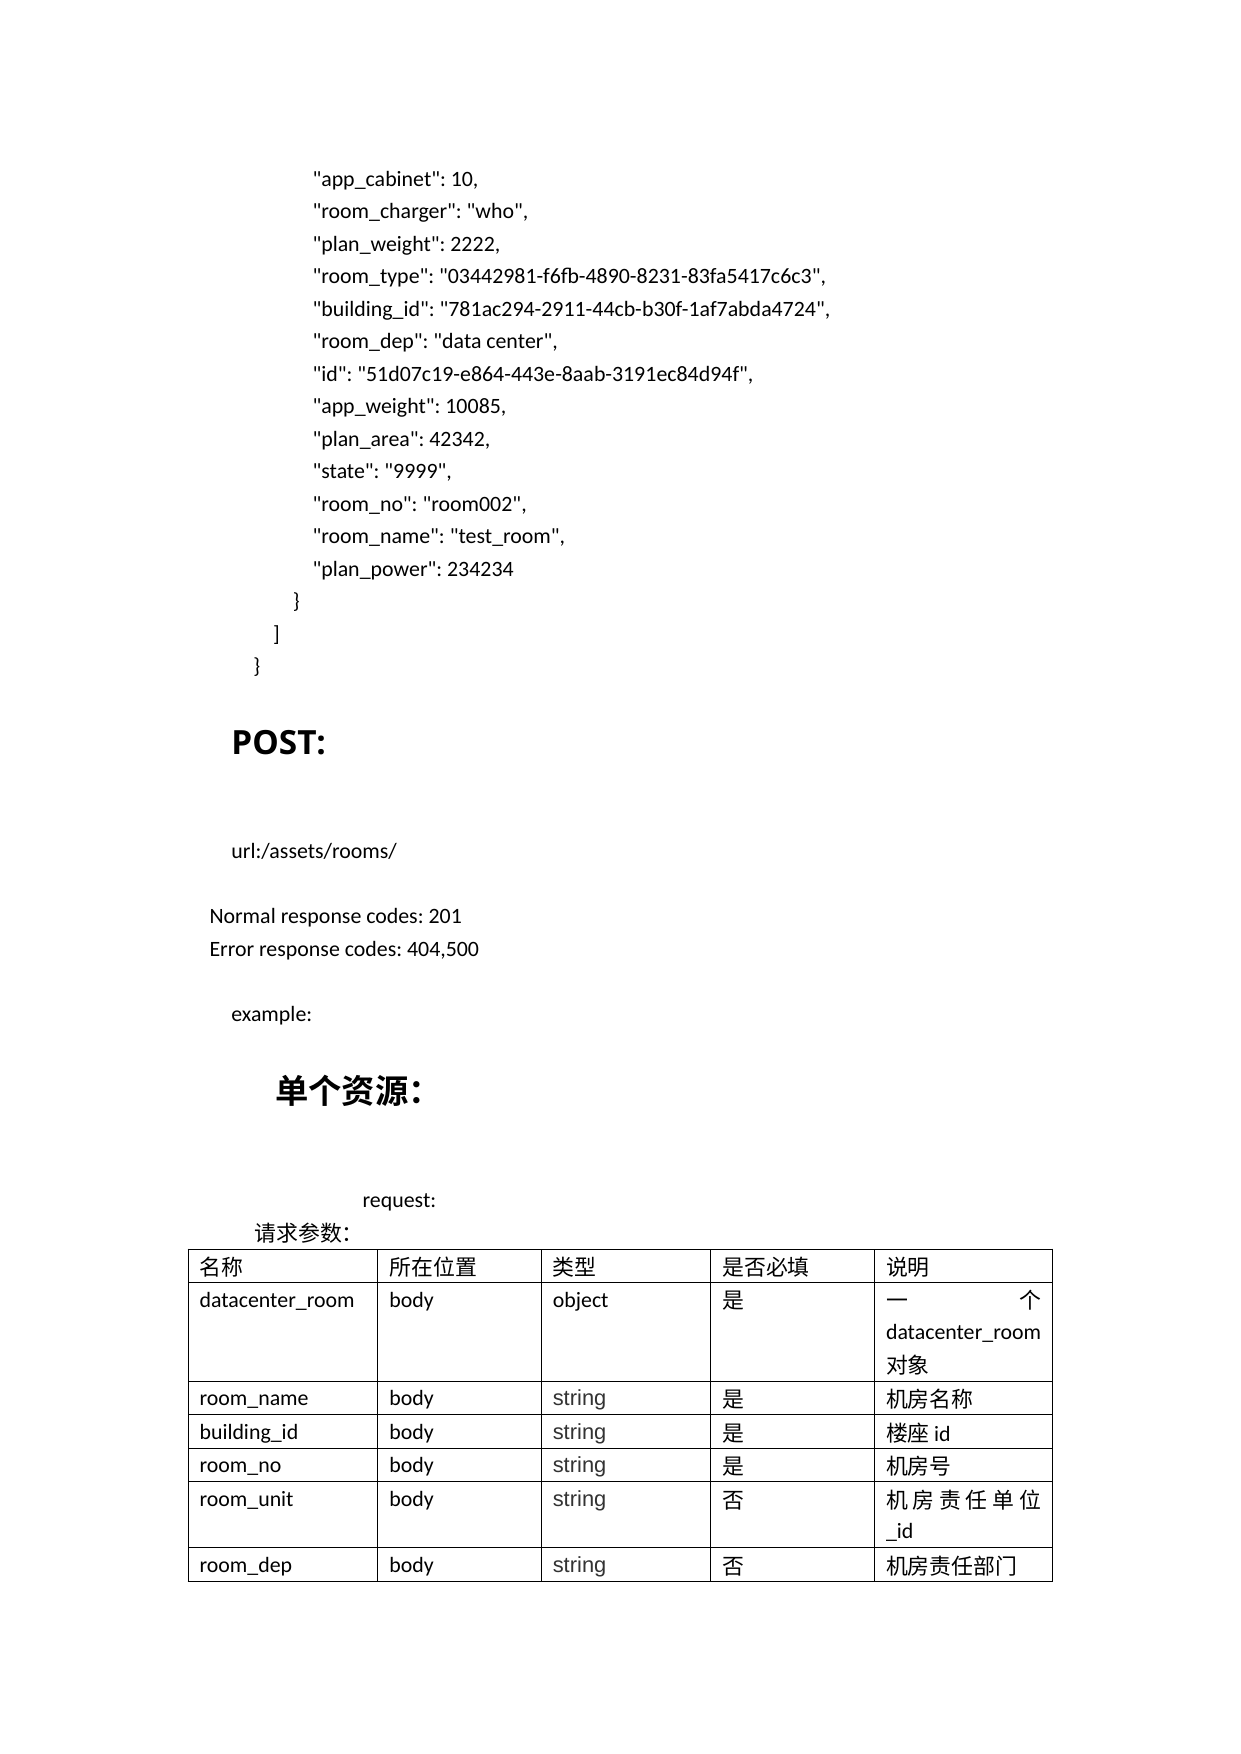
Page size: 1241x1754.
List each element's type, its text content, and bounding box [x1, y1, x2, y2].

text "building_id": "781ac294-2911-44cb-b30f-1af7abda4724", [253, 292, 1053, 324]
table_cell 是 [711, 1283, 874, 1381]
table_cell body [378, 1548, 541, 1581]
table_cell 否 [711, 1482, 874, 1547]
table_cell object [542, 1283, 710, 1381]
text "app_weight": 10085, [253, 389, 1053, 422]
text request: [187, 1183, 1053, 1216]
table_header 所在位置 [378, 1250, 541, 1282]
table_cell building_id [189, 1415, 377, 1448]
text "room_type": "03442981-f6fb-4890-8231-83fa5417c6c3", [253, 259, 1053, 292]
table_header 名称 [189, 1250, 377, 1282]
subtitle 单个资源： [187, 1056, 1053, 1121]
table_cell 机房名称 [875, 1382, 1052, 1414]
text "state": "9999", [253, 454, 1053, 487]
table_cell string [542, 1449, 710, 1481]
table_cell 一个 datacenter_room对象 [875, 1283, 1052, 1381]
table_cell body [378, 1382, 541, 1414]
table_cell 是 [711, 1415, 874, 1448]
table_cell string [542, 1482, 710, 1547]
table_cell 楼座id [875, 1415, 1052, 1448]
text 请求参数： [187, 1216, 1053, 1248]
text url:/assets/rooms/ [187, 834, 1053, 867]
text "room_name": "test_room", [253, 519, 1053, 552]
table_cell body [378, 1283, 541, 1381]
table_cell 机房责任单位_id [875, 1482, 1052, 1547]
table_cell room_dep [189, 1548, 377, 1581]
table_cell 机房号 [875, 1449, 1052, 1481]
text example: [187, 997, 1053, 1029]
text "plan_area": 42342, [253, 422, 1053, 454]
text "plan_power": 234234 [253, 552, 1053, 584]
table_cell 是 [711, 1382, 874, 1414]
table_cell 否 [711, 1548, 874, 1581]
text "id": "51d07c19-e864-443e-8aab-3191ec84d94f", [253, 357, 1053, 389]
table_header 是否必填 [711, 1250, 874, 1282]
table_cell room_unit [189, 1482, 377, 1547]
table_cell body [378, 1482, 541, 1547]
table_cell 机房责任部门_id [875, 1548, 1052, 1581]
table_cell body [378, 1415, 541, 1448]
table_header 类型 [542, 1250, 710, 1282]
text "plan_weight": 2222, [253, 227, 1053, 259]
table_cell room_name [189, 1382, 377, 1414]
table_cell datacenter_room [189, 1283, 377, 1381]
table_cell string [542, 1415, 710, 1448]
table_cell room_no [189, 1449, 377, 1481]
text "room_charger": "who", [253, 194, 1053, 227]
table_cell 是 [711, 1449, 874, 1481]
text "app_cabinet": 10, [253, 162, 1053, 194]
table_cell string [542, 1382, 710, 1414]
subtitle POST: [187, 709, 1053, 774]
table_cell body [378, 1449, 541, 1481]
text } [253, 649, 1053, 682]
text Error response codes: 404,500 [209, 932, 1053, 964]
text ] [253, 617, 1053, 649]
text "room_dep": "data center", [253, 324, 1053, 357]
text Normal response codes: 201 [209, 899, 1053, 932]
table_cell string [542, 1548, 710, 1581]
table_header 说明 [875, 1250, 1052, 1282]
text "room_no": "room002", [253, 487, 1053, 519]
text } [253, 584, 1053, 617]
